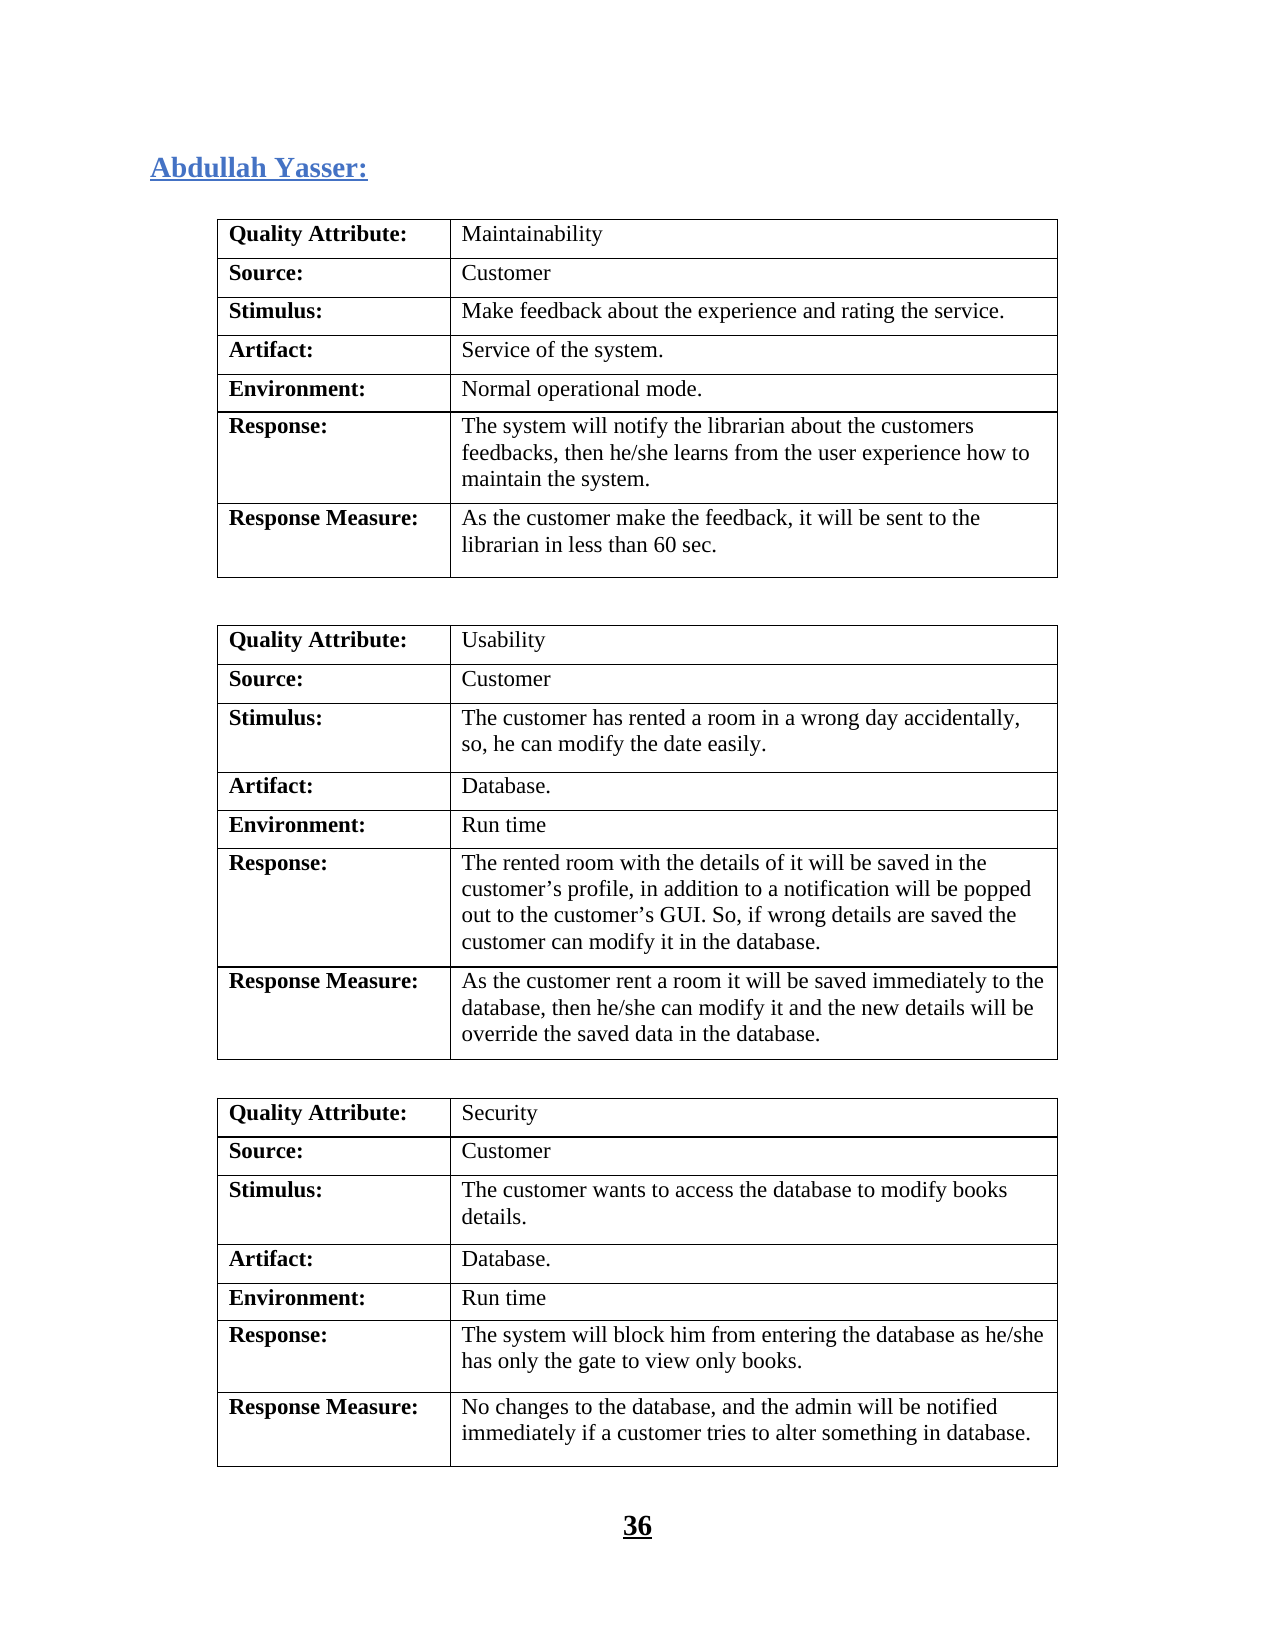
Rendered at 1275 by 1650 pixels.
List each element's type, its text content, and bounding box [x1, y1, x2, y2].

table_header Security [451, 1099, 1057, 1136]
table_cell Response Measure: [218, 1393, 450, 1466]
table_cell Database. [451, 773, 1057, 810]
table_cell Environment: [218, 1284, 450, 1320]
table_header Quality Attribute: [218, 626, 450, 664]
table_cell The customer has rented a room in a wrong day accidentally, so, he can modify the date easily. [451, 704, 1057, 772]
table_cell Response: [218, 849, 450, 966]
table_cell Stimulus: [218, 298, 450, 335]
table_cell Artifact: [218, 1245, 450, 1283]
table_cell Environment: [218, 811, 450, 848]
table_cell Artifact: [218, 336, 450, 374]
table_cell Customer [451, 1138, 1057, 1175]
table_header Quality Attribute: [218, 220, 450, 258]
table_cell The system will notify the librarian about the customers feedbacks, then he/she learns from the user experience how to maintain the system. [451, 413, 1057, 503]
table_cell Response Measure: [218, 504, 450, 577]
table_cell Customer [451, 259, 1057, 297]
table_cell The rented room with the details of it will be saved in the customer’s profile, in addition to a notification will be popped out to the customer’s GUI. So, if wrong details are saved the customer can modify it in the database. [451, 849, 1057, 966]
table_cell Response Measure: [218, 968, 450, 1059]
table_cell Make feedback about the experience and rating the service. [451, 298, 1057, 335]
table_cell Response: [218, 413, 450, 503]
table_cell Service of the system. [451, 336, 1057, 374]
table_cell Source: [218, 259, 450, 297]
table_cell The system will block him from entering the database as he/she has only the gate to view only books. [451, 1321, 1057, 1392]
table_cell Source: [218, 1138, 450, 1175]
table_cell No changes to the database, and the admin will be notified immediately if a customer tries to alter something in database. [451, 1393, 1057, 1466]
table_cell Database. [451, 1245, 1057, 1283]
table_cell Stimulus: [218, 1176, 450, 1244]
table_cell Stimulus: [218, 704, 450, 772]
table_cell Normal operational mode. [451, 375, 1057, 411]
table_header Usability [451, 626, 1057, 664]
table_header Quality Attribute: [218, 1099, 450, 1136]
table_cell The customer wants to access the database to modify books details. [451, 1176, 1057, 1244]
table_cell Environment: [218, 375, 450, 411]
table_cell Run time [451, 1284, 1057, 1320]
table_cell Response: [218, 1321, 450, 1392]
table_cell Artifact: [218, 773, 450, 810]
table_cell As the customer rent a room it will be saved immediately to the database, then he/she can modify it and the new details will be override the saved data in the database. [451, 968, 1057, 1059]
table_cell Customer [451, 665, 1057, 703]
table_cell As the customer make the feedback, it will be sent to the librarian in less than 60 sec. [451, 504, 1057, 577]
table_header Maintainability [451, 220, 1057, 258]
table_cell Source: [218, 665, 450, 703]
table_cell Run time [451, 811, 1057, 848]
text Abdullah Yasser: [150, 150, 1125, 183]
